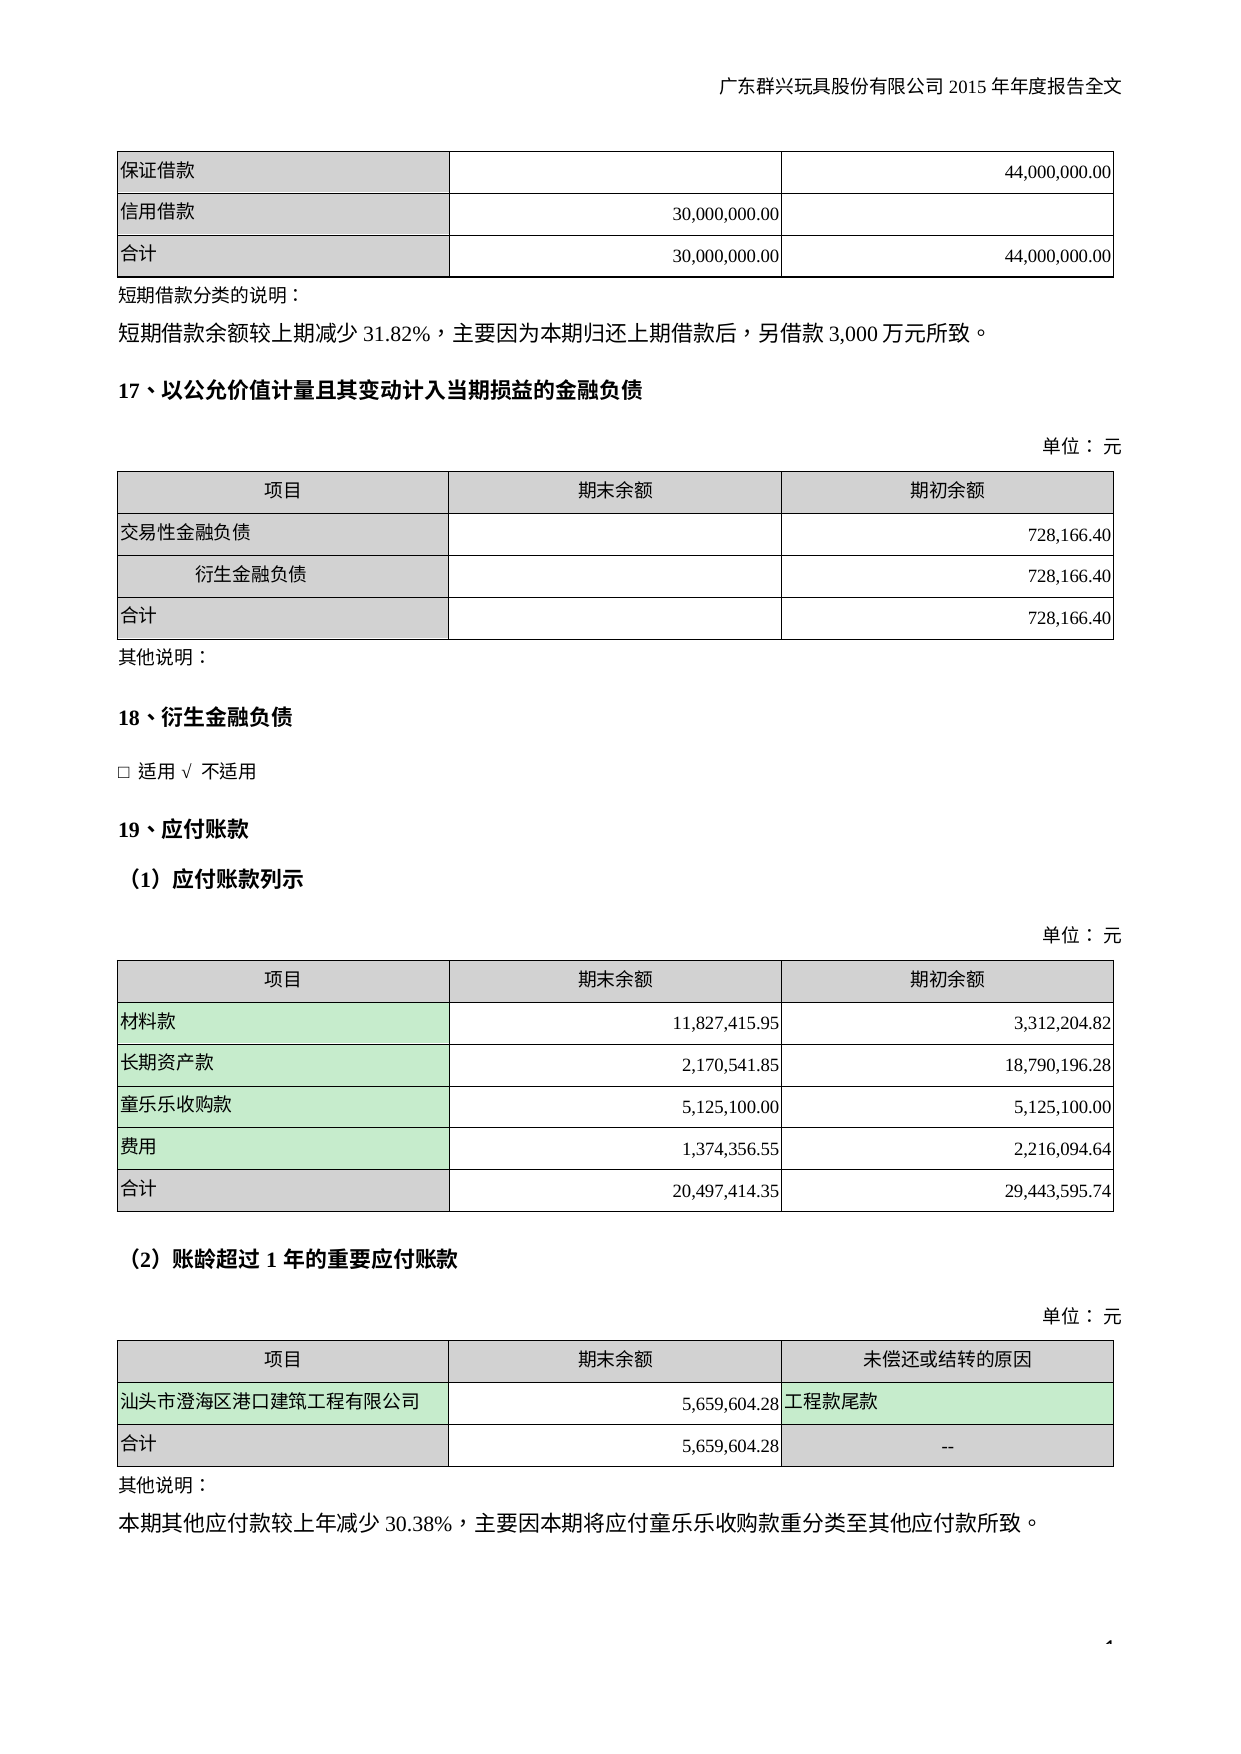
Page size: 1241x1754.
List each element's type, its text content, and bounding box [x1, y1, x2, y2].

text 其他说明： [118, 644, 1138, 670]
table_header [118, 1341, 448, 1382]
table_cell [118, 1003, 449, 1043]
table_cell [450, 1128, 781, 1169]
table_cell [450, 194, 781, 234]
text 单位： 元 [102, 1303, 1122, 1328]
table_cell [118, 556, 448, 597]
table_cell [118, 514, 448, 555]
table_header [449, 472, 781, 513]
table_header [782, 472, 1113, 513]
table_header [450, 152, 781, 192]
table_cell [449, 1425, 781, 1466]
subtitle 17、以公允价值计量且其变动计入当期损益的金融负债 [118, 375, 1138, 405]
text 其他说明： [118, 1472, 1138, 1497]
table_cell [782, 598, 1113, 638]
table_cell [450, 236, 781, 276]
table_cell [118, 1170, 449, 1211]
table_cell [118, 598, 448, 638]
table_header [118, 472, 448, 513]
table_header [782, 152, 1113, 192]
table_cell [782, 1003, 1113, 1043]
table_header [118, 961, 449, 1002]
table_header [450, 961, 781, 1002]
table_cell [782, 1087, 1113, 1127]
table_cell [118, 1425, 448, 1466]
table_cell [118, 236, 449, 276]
text 短期借款分类的说明： [118, 283, 1138, 308]
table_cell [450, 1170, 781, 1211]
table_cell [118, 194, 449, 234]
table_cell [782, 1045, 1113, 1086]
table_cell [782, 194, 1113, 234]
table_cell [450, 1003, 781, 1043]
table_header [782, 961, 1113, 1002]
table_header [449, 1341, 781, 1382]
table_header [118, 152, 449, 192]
subtitle 19、应付账款 [118, 814, 1138, 844]
subtitle （1）应付账款列示 [118, 864, 1138, 894]
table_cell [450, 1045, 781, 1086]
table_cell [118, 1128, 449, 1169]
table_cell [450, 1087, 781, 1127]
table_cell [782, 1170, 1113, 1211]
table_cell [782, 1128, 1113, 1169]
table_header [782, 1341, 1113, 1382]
subtitle （2）账龄超过 1 年的重要应付账款 [118, 1239, 1138, 1274]
text 单位： 元 [102, 434, 1122, 459]
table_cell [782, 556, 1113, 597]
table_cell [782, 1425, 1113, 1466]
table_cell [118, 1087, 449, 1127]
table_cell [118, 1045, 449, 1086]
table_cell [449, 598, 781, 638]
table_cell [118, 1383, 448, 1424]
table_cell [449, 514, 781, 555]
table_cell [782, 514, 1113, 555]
text 本期其他应付款较上年减少30.38%，主要因本期将应付童乐乐收购款重分类至其他应付款所致。 [118, 1507, 1138, 1537]
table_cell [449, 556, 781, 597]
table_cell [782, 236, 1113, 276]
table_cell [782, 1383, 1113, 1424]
text □ 适用 √ 不适用 [118, 759, 1138, 784]
text 单位： 元 [102, 923, 1122, 948]
text 短期借款余额较上期减少31.82%，主要因为本期归还上期借款后，另借款3,000万元所致。 [118, 318, 1138, 348]
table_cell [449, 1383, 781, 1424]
subtitle 18、衍生金融负债 [118, 701, 1138, 731]
